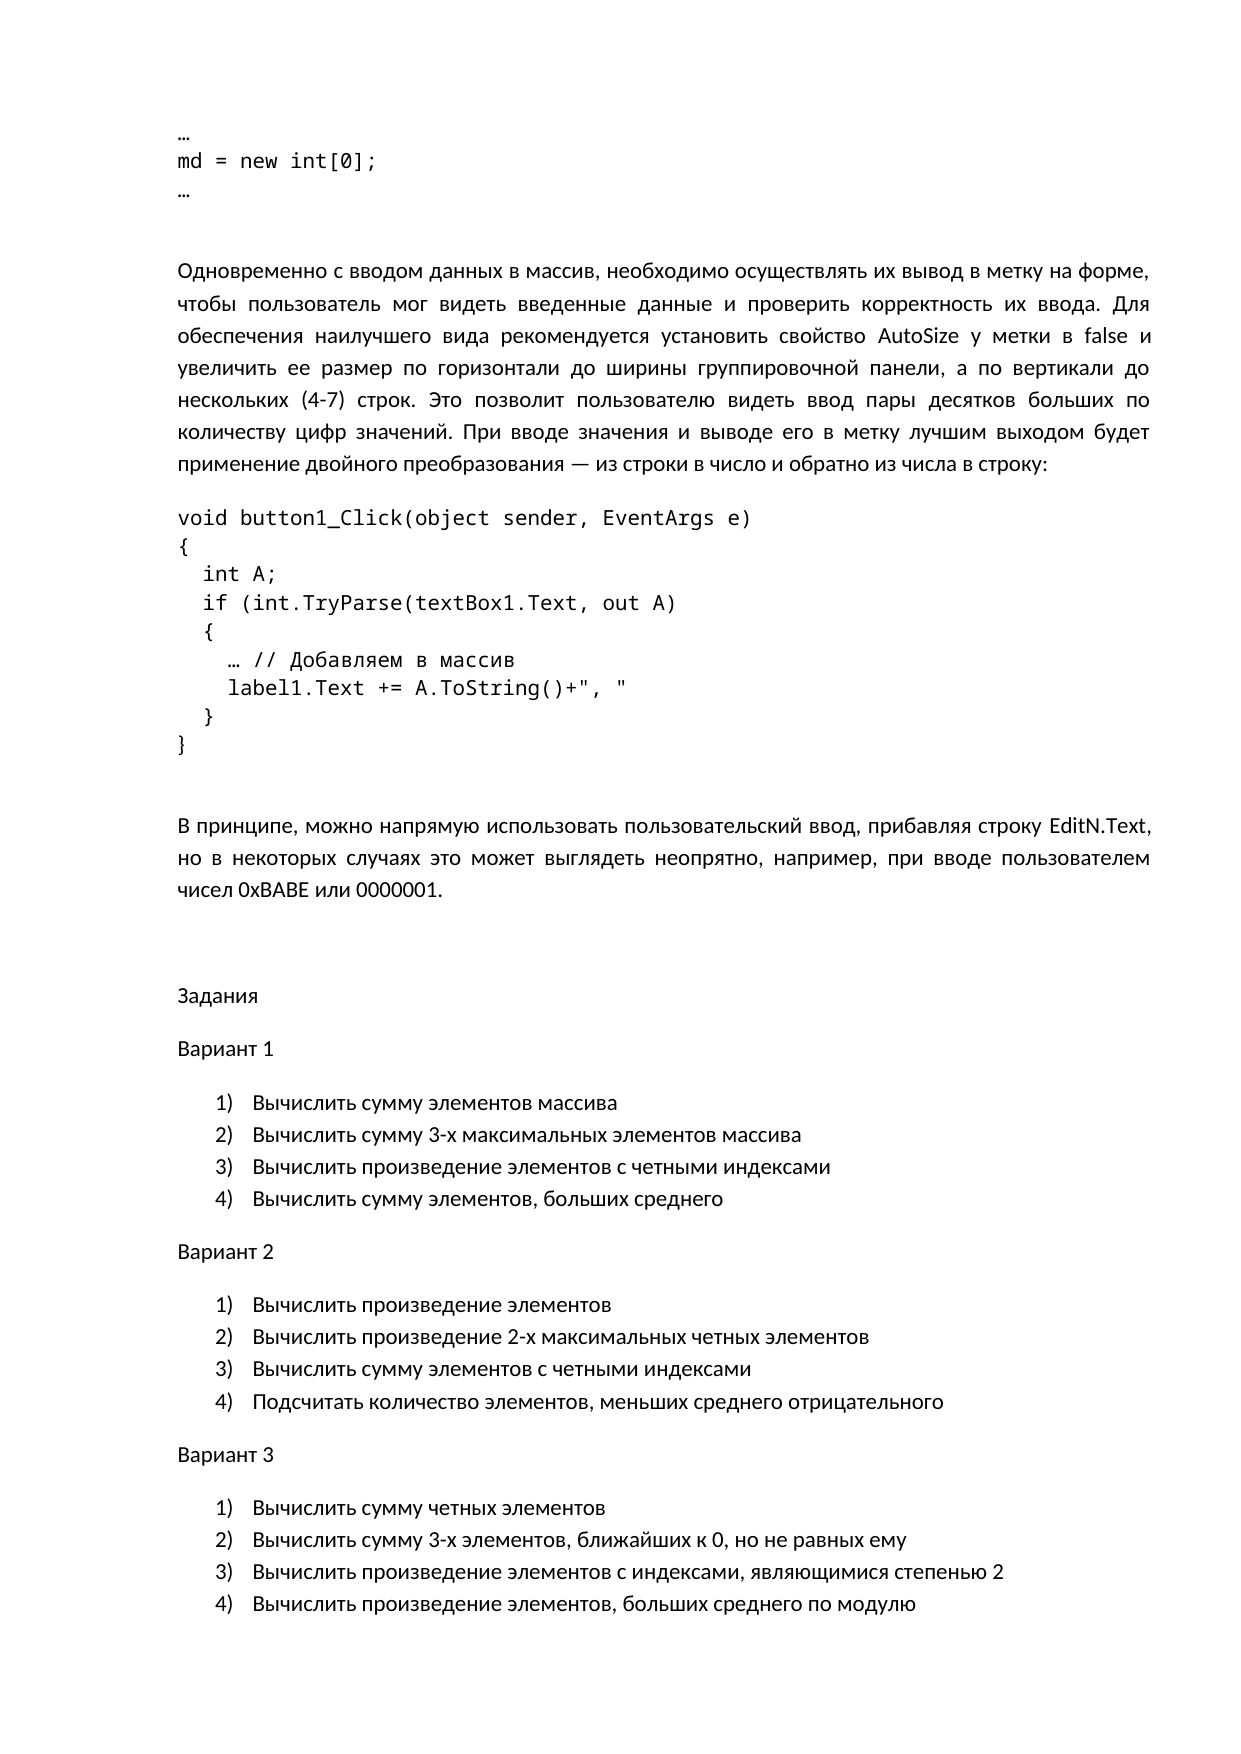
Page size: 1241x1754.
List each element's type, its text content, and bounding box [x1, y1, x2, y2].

list Вычислить произведение элементов с четными индексами [215, 1152, 1152, 1180]
text { [177, 616, 1152, 645]
list Вычислить произведение элементов [215, 1290, 1152, 1318]
text Вариант 3 [177, 1440, 1152, 1468]
text } [177, 730, 1152, 758]
text label1.Text += A.ToString()+", " [177, 673, 1152, 702]
text } [177, 702, 1152, 730]
text if (int.TryParse(textBox1.Text, out A) [177, 588, 1152, 616]
list Вычислить сумму элементов, больших среднего [215, 1184, 1152, 1212]
text { [177, 531, 1152, 559]
text Задания [177, 982, 1152, 1009]
list Вычислить произведение 2-х максимальных четных элементов [215, 1322, 1152, 1350]
text В принципе, можно напрямую использовать пользовательский ввод, прибавляя строку EditN.Text, но в некоторых случаях это может выглядеть неопрятно, например, при вводе пользователем чисел 0xBABE или 0000001. [177, 811, 1152, 903]
text int A; [177, 559, 1152, 588]
list Вычислить сумму четных элементов [215, 1493, 1152, 1521]
list Вычислить произведение элементов, больших среднего по модулю [215, 1589, 1152, 1617]
list Вычислить сумму 3-х максимальных элементов массива [215, 1120, 1152, 1148]
list Вычислить сумму элементов массива [215, 1088, 1152, 1116]
list Подсчитать количество элементов, меньших среднего отрицательного [215, 1387, 1152, 1415]
list Вычислить произведение элементов с индексами, являющимися степенью 2 [215, 1557, 1152, 1585]
text … // Добавляем в массив [177, 645, 1152, 673]
text void button1_Click(object sender, EventArgs e) [177, 503, 1152, 531]
text md = new int[0]; [177, 147, 1152, 175]
list Вычислить сумму 3-х элементов, ближайших к 0, но не равных ему [215, 1525, 1152, 1553]
list Вычислить сумму элементов с четными индексами [215, 1354, 1152, 1383]
text … [177, 118, 1152, 147]
text Вариант 1 [177, 1034, 1152, 1063]
text Одновременно с вводом данных в массив, необходимо осуществлять их вывод в метку на форме, чтобы пользователь мог видеть введенные данные и проверить корректность их ввода. Для обеспечения наилучшего вида рекомендуется установить свойство AutoSize у метки в false и увеличить ее размер по горизонтали до ширины группировочной панели, а по вертикали до нескольких (4-7) строк. Это позволит пользователю видеть ввод пары десятков больших по количеству цифр значений. При вводе значения и выводе его в метку лучшим выходом будет применение двойного преобразования — из строки в число и обратно из числа в строку: [177, 256, 1152, 478]
text Вариант 2 [177, 1237, 1152, 1265]
text … [177, 175, 1152, 203]
